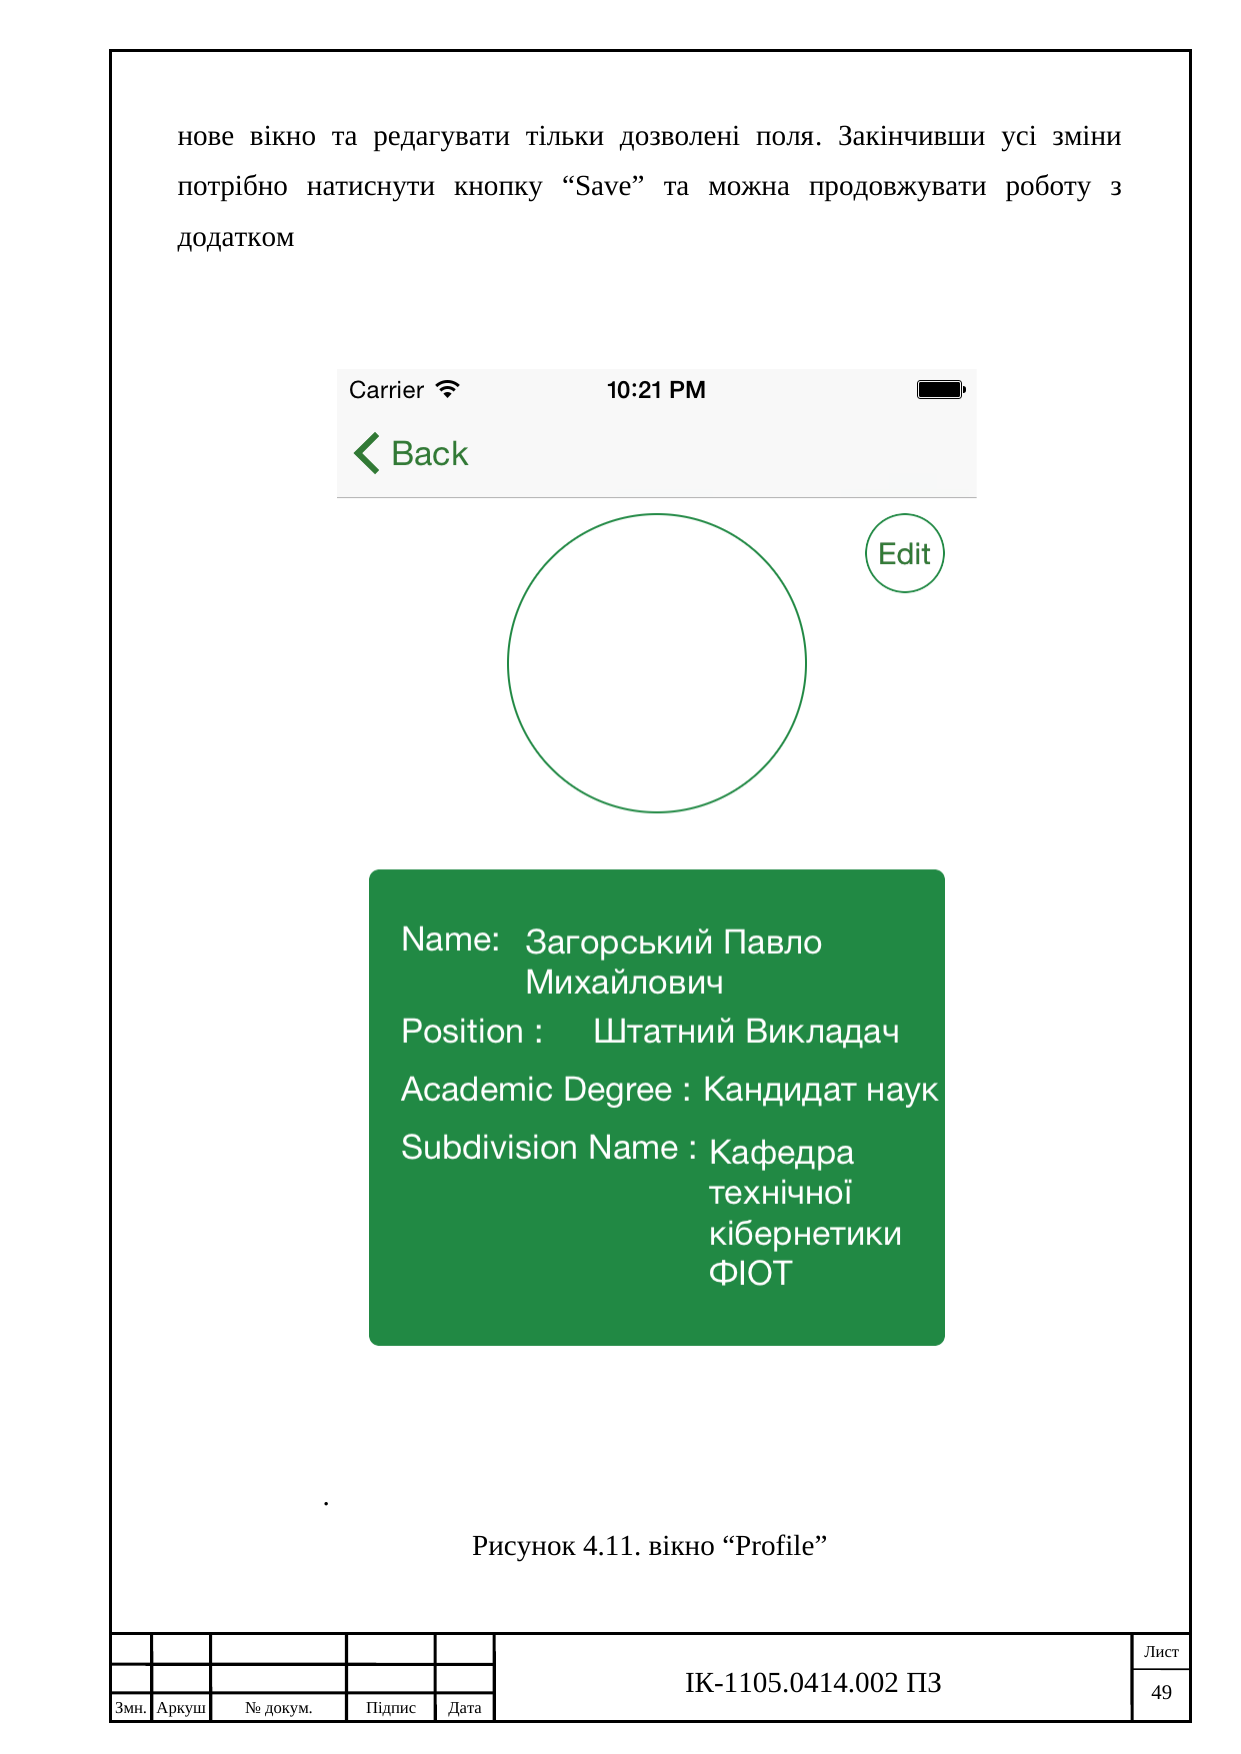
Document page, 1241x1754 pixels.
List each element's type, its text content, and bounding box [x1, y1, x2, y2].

picture [337, 369, 977, 1506]
text Рисунок 4.11. вікно “Profile” [177, 1528, 1122, 1562]
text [177, 118, 1122, 252]
